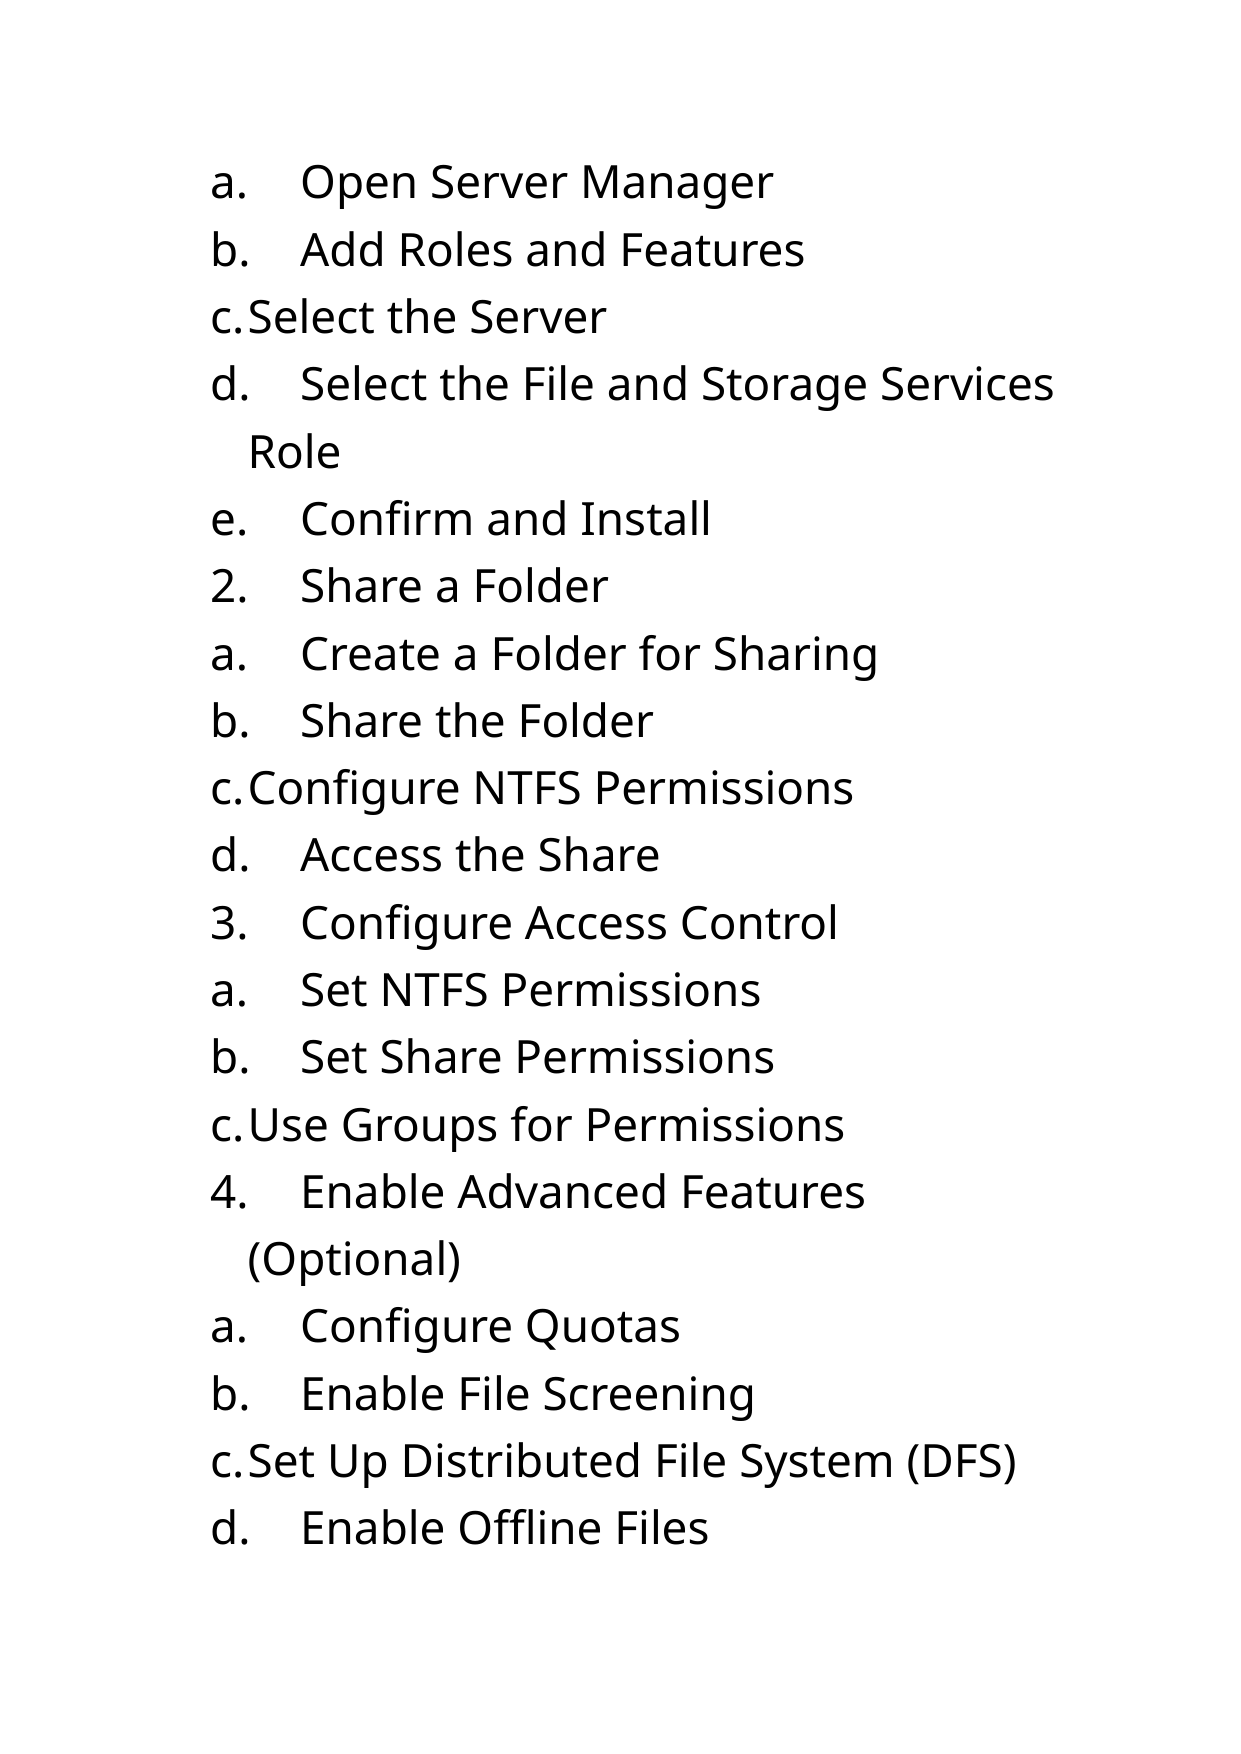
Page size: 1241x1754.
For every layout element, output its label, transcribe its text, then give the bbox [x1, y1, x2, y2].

list Enable Offline Files [210, 1496, 1090, 1558]
list Add Roles and Features [210, 217, 1090, 280]
list Share the Folder [210, 688, 1090, 751]
list Select the Server [210, 284, 1090, 347]
list Enable Advanced Features (Optional) [210, 1159, 1090, 1289]
list Create a Folder for Sharing [210, 621, 1090, 683]
list Configure NTFS Permissions [210, 756, 1090, 818]
list Enable File Screening [210, 1361, 1090, 1424]
list Share a Folder [210, 554, 1090, 616]
list Configure Access Control [210, 890, 1090, 953]
list Set Up Distributed File System (DFS) [210, 1428, 1090, 1491]
list Open Server Manager [210, 150, 1090, 212]
list Select the File and Storage Services Role [210, 352, 1090, 482]
list Access the Share [210, 823, 1090, 885]
list Set NTFS Permissions [210, 957, 1090, 1020]
list Set Share Permissions [210, 1025, 1090, 1087]
list Configure Quotas [210, 1294, 1090, 1356]
list Use Groups for Permissions [210, 1092, 1090, 1154]
list Confirm and Install [210, 486, 1090, 549]
